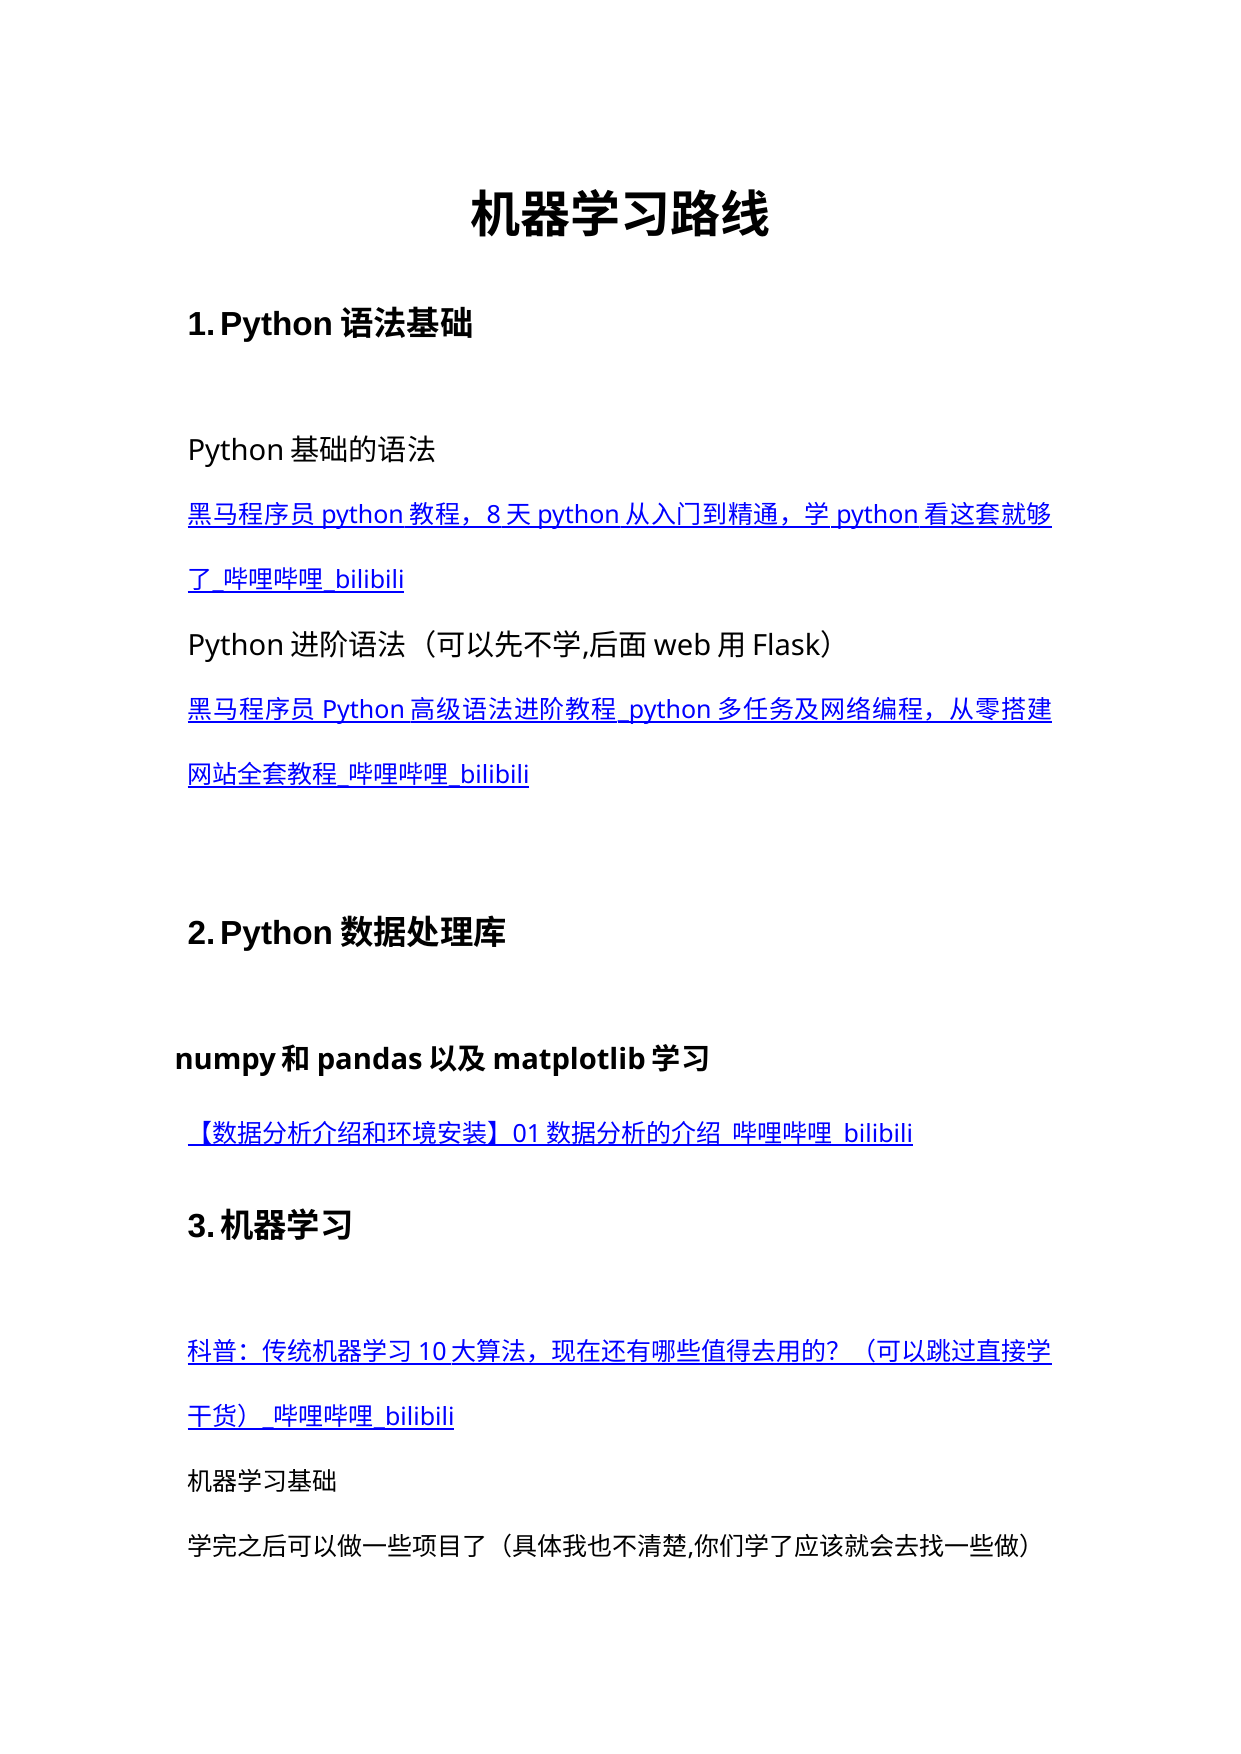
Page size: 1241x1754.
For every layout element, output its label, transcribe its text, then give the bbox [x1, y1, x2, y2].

subtitle numpy和pandas以及matplotlib学习 [174, 1024, 1053, 1089]
list 【数据分析介绍和环境安装】01数据分析的介绍_哔哩哔哩_bilibili [187, 1099, 1053, 1164]
list 科普：传统机器学习10大算法，现在还有哪些值得去用的？（可以跳过直接学干货）_哔哩哔哩_bilibili [187, 1317, 1053, 1447]
subtitle Python数据处理库 [187, 897, 1053, 962]
list 学完之后可以做一些项目了（具体我也不清楚,你们学了应该就会去找一些做） [187, 1512, 1053, 1577]
subtitle 机器学习 [187, 1191, 1053, 1256]
list 黑马程序员python教程，8天python从入门到精通，学python看这套就够了_哔哩哔哩_bilibili [187, 480, 1053, 610]
subtitle Python语法基础 [187, 289, 1053, 354]
list 黑马程序员Python高级语法进阶教程_python多任务及网络编程，从零搭建网站全套教程_哔哩哔哩_bilibili [187, 675, 1053, 805]
list Python进阶语法（可以先不学,后面web用Flask） [187, 610, 1053, 675]
list Python基础的语法 [187, 415, 1053, 480]
subtitle 机器学习路线 [187, 162, 1053, 259]
list 机器学习基础 [187, 1447, 1053, 1512]
